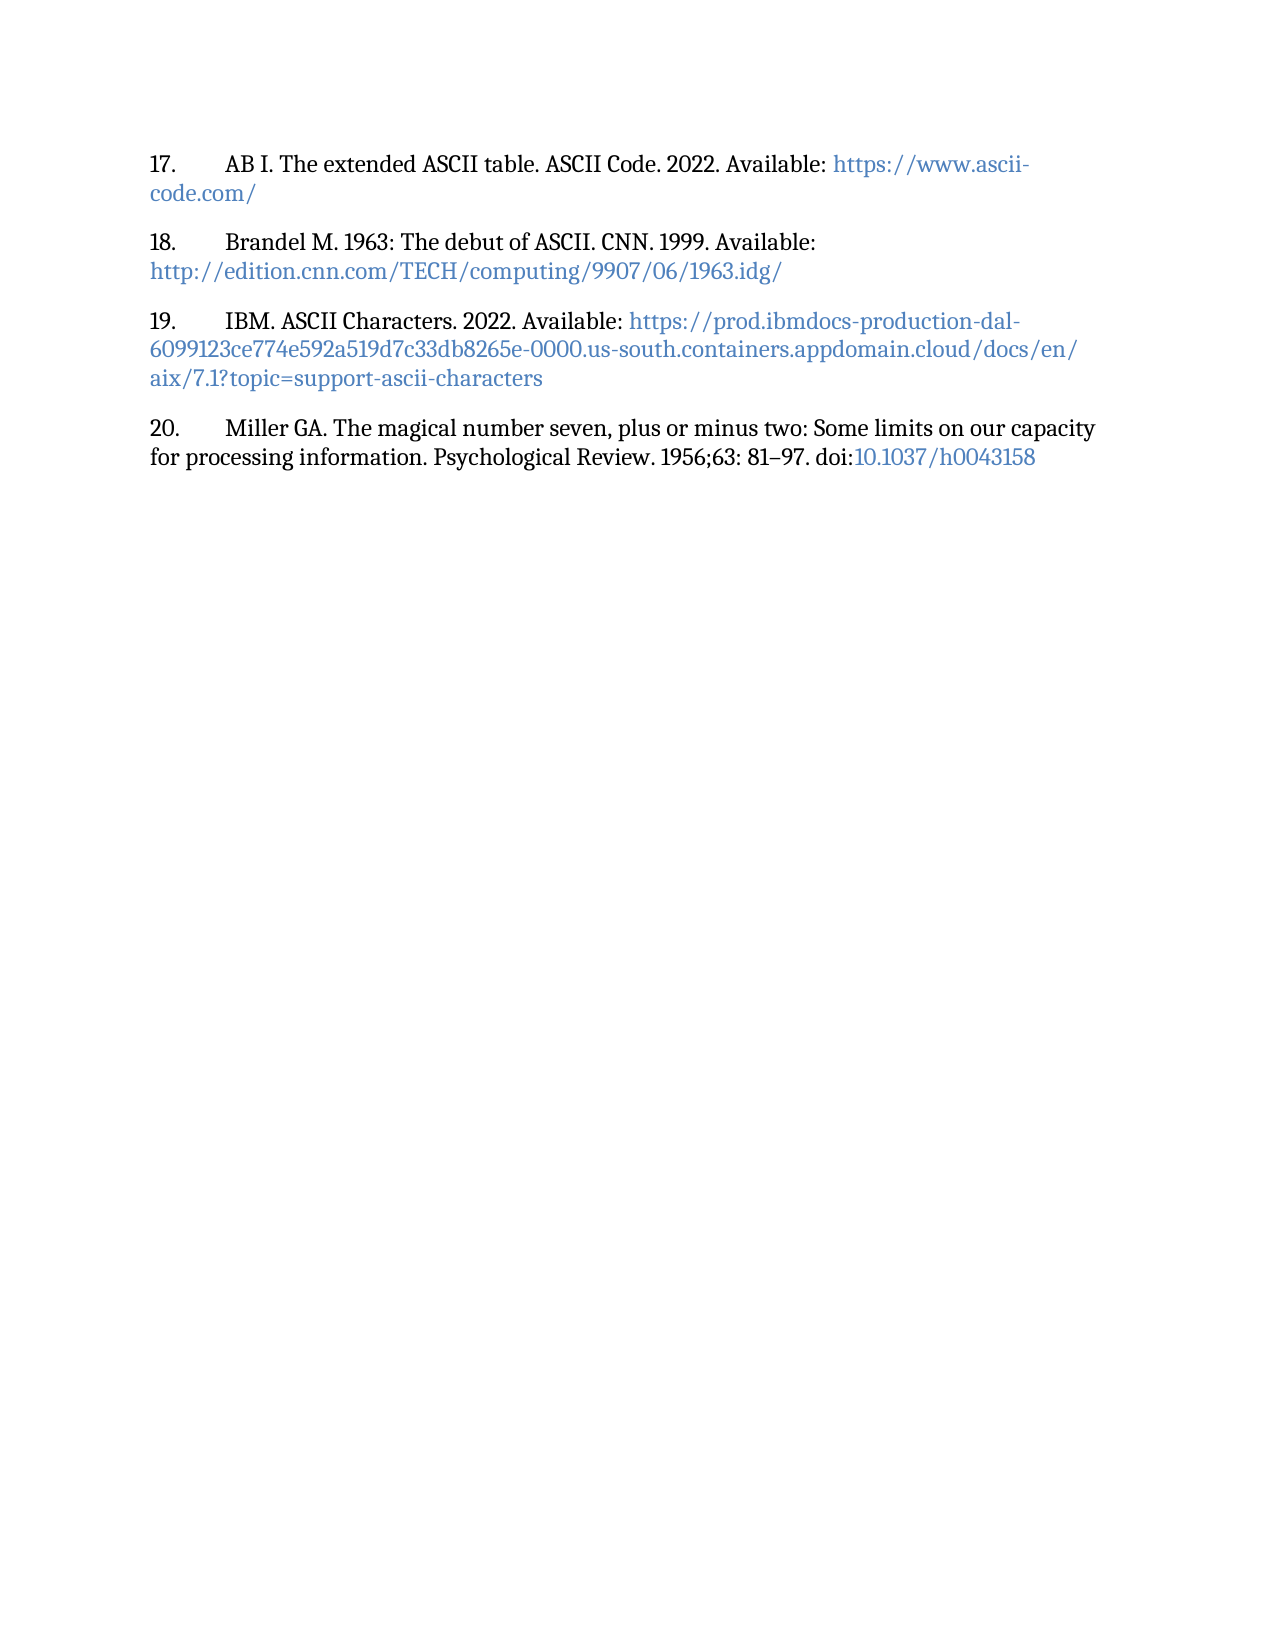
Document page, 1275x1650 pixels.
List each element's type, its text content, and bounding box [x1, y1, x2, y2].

text 18. Brandel M. 1963: The debut of ASCII. CNN. 1999. Available: http://edition.cnn.com/TECH/computing/9907/06/1963.idg/ [150, 228, 1125, 286]
text 20. Miller GA. The magical number seven, plus or minus two: Some limits on our capacity for processing information. Psychological Review. 1956;63: 81–97. doi:10.1037/h0043158 [150, 414, 1125, 471]
text 19. IBM. ASCII Characters. 2022. Available: https://prod.ibmdocs-production-dal-6099123ce774e592a519d7c33db8265e-0000.us-south.containers.appdomain.cloud/docs/en/aix/7.1?topic=support-ascii-characters [150, 307, 1125, 393]
text 17. AB I. The extended ASCII table. ASCII Code. 2022. Available: https://www.ascii-code.com/ [150, 150, 1125, 207]
